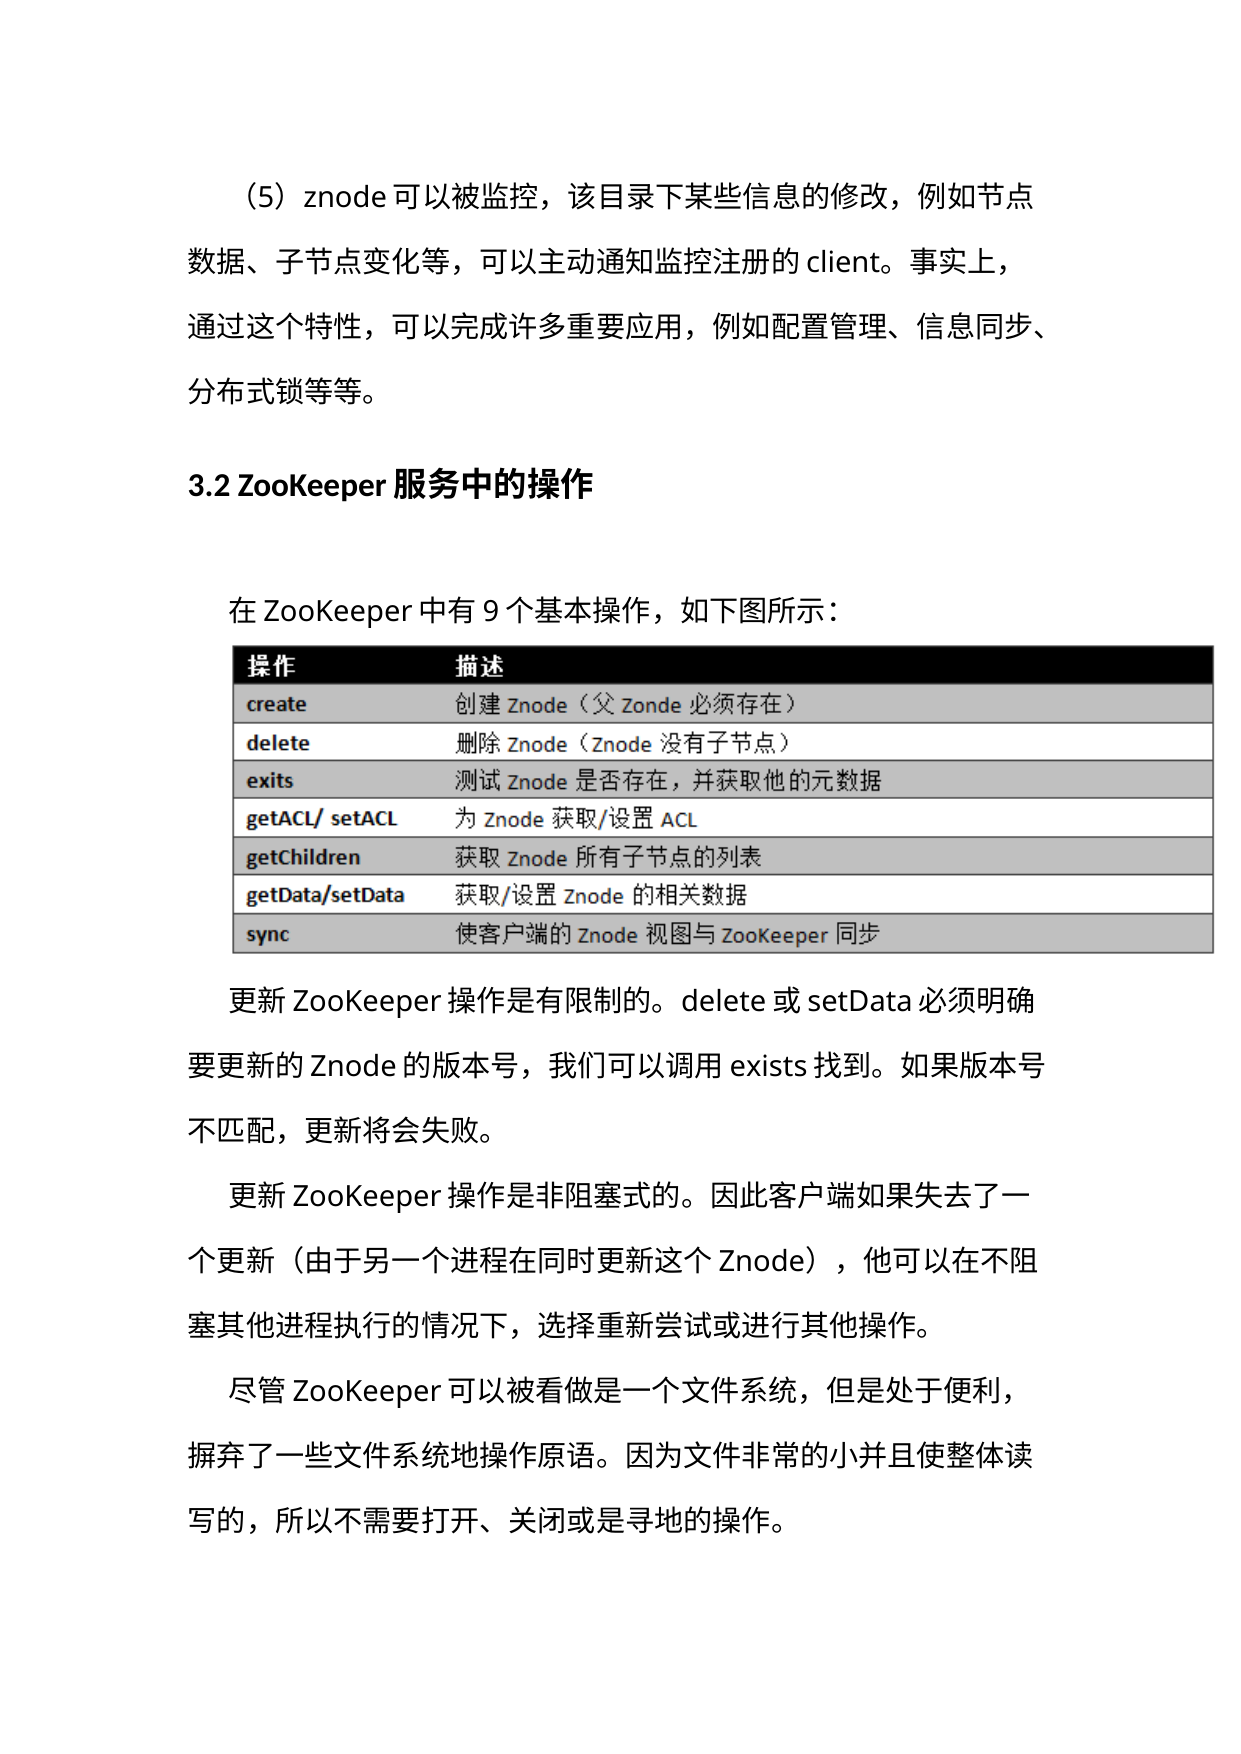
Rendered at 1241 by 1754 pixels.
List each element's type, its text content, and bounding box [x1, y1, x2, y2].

text （5）znode可以被监控，该目录下某些信息的修改，例如节点数据、子节点变化等，可以主动通知监控注册的client。事实上，通过这个特性，可以完成许多重要应用，例如配置管理、信息同步、分布式锁等等。 [187, 162, 1053, 422]
text 在ZooKeeper中有9个基本操作，如下图所示： [187, 576, 1053, 641]
picture [228, 641, 1222, 957]
text 更新ZooKeeper操作是有限制的。delete或setData必须明确要更新的Znode的版本号，我们可以调用exists找到。如果版本号不匹配，更新将会失败。 [187, 966, 1053, 1161]
text 尽管ZooKeeper可以被看做是一个文件系统，但是处于便利，摒弃了一些文件系统地操作原语。因为文件非常的小并且使整体读写的，所以不需要打开、关闭或是寻地的操作。 [187, 1356, 1053, 1551]
text 更新ZooKeeper操作是非阻塞式的。因此客户端如果失去了一个更新（由于另一个进程在同时更新这个Znode），他可以在不阻塞其他进程执行的情况下，选择重新尝试或进行其他操作。 [187, 1161, 1053, 1356]
subtitle 3.2 ZooKeeper服务中的操作 [187, 449, 1053, 514]
